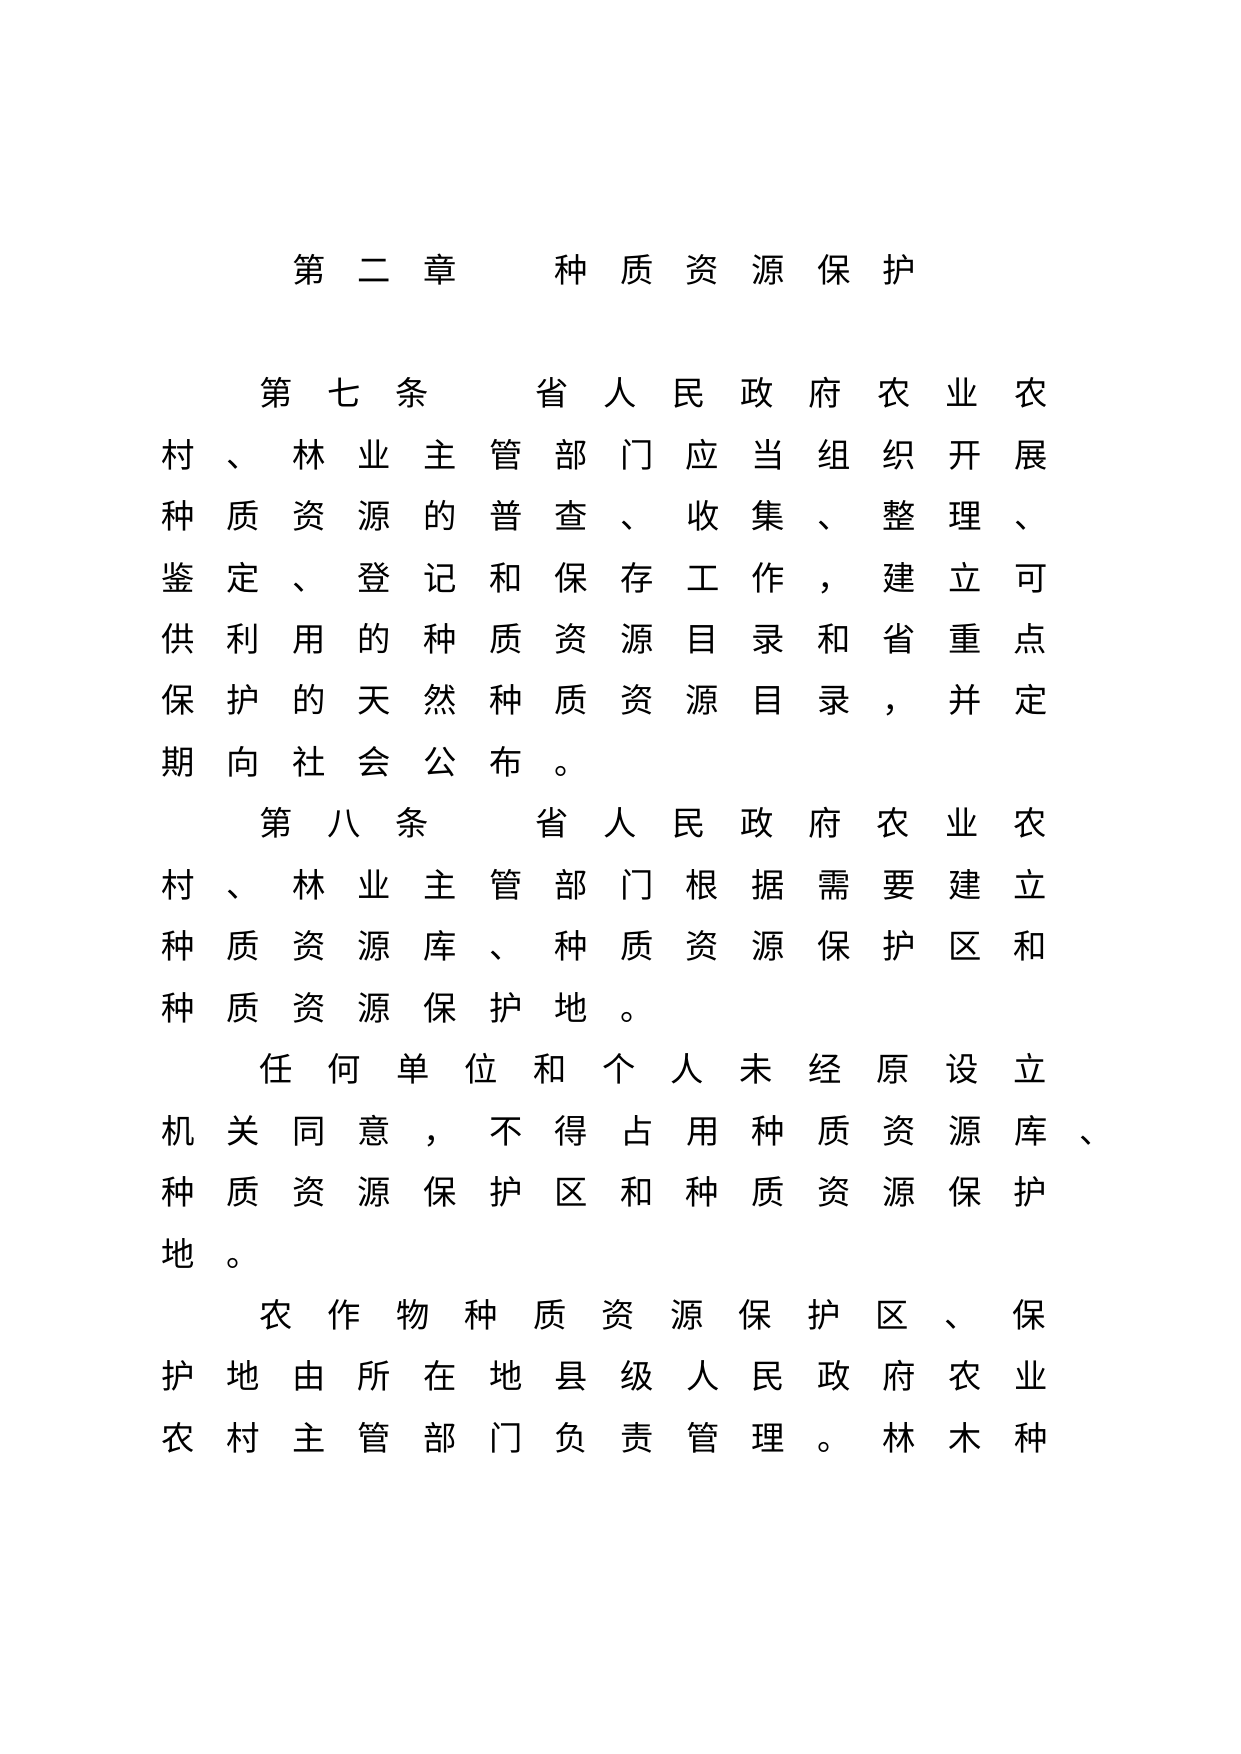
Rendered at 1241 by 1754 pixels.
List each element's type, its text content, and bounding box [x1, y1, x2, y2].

text 任何单位和个人未经原设立机关同意，不得占用种质资源库、种质资源保护区和种质资源保护地。 [161, 1036, 1079, 1282]
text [161, 1282, 1079, 1467]
text 第二章 种质资源保护 [161, 237, 1079, 299]
text 第八条 省人民政府农业农村、林业主管部门根据需要建立种质资源库、种质资源保护区和种质资源保护地。 [161, 791, 1079, 1036]
list 第七条 省人民政府农业农村、林业主管部门应当组织开展种质资源的普查、收集、整理、鉴定、登记和保存工作，建立可供利用的种质资源目录和省重点保护的天然种质资源目录，并定期向社会公布。 [161, 360, 1079, 791]
